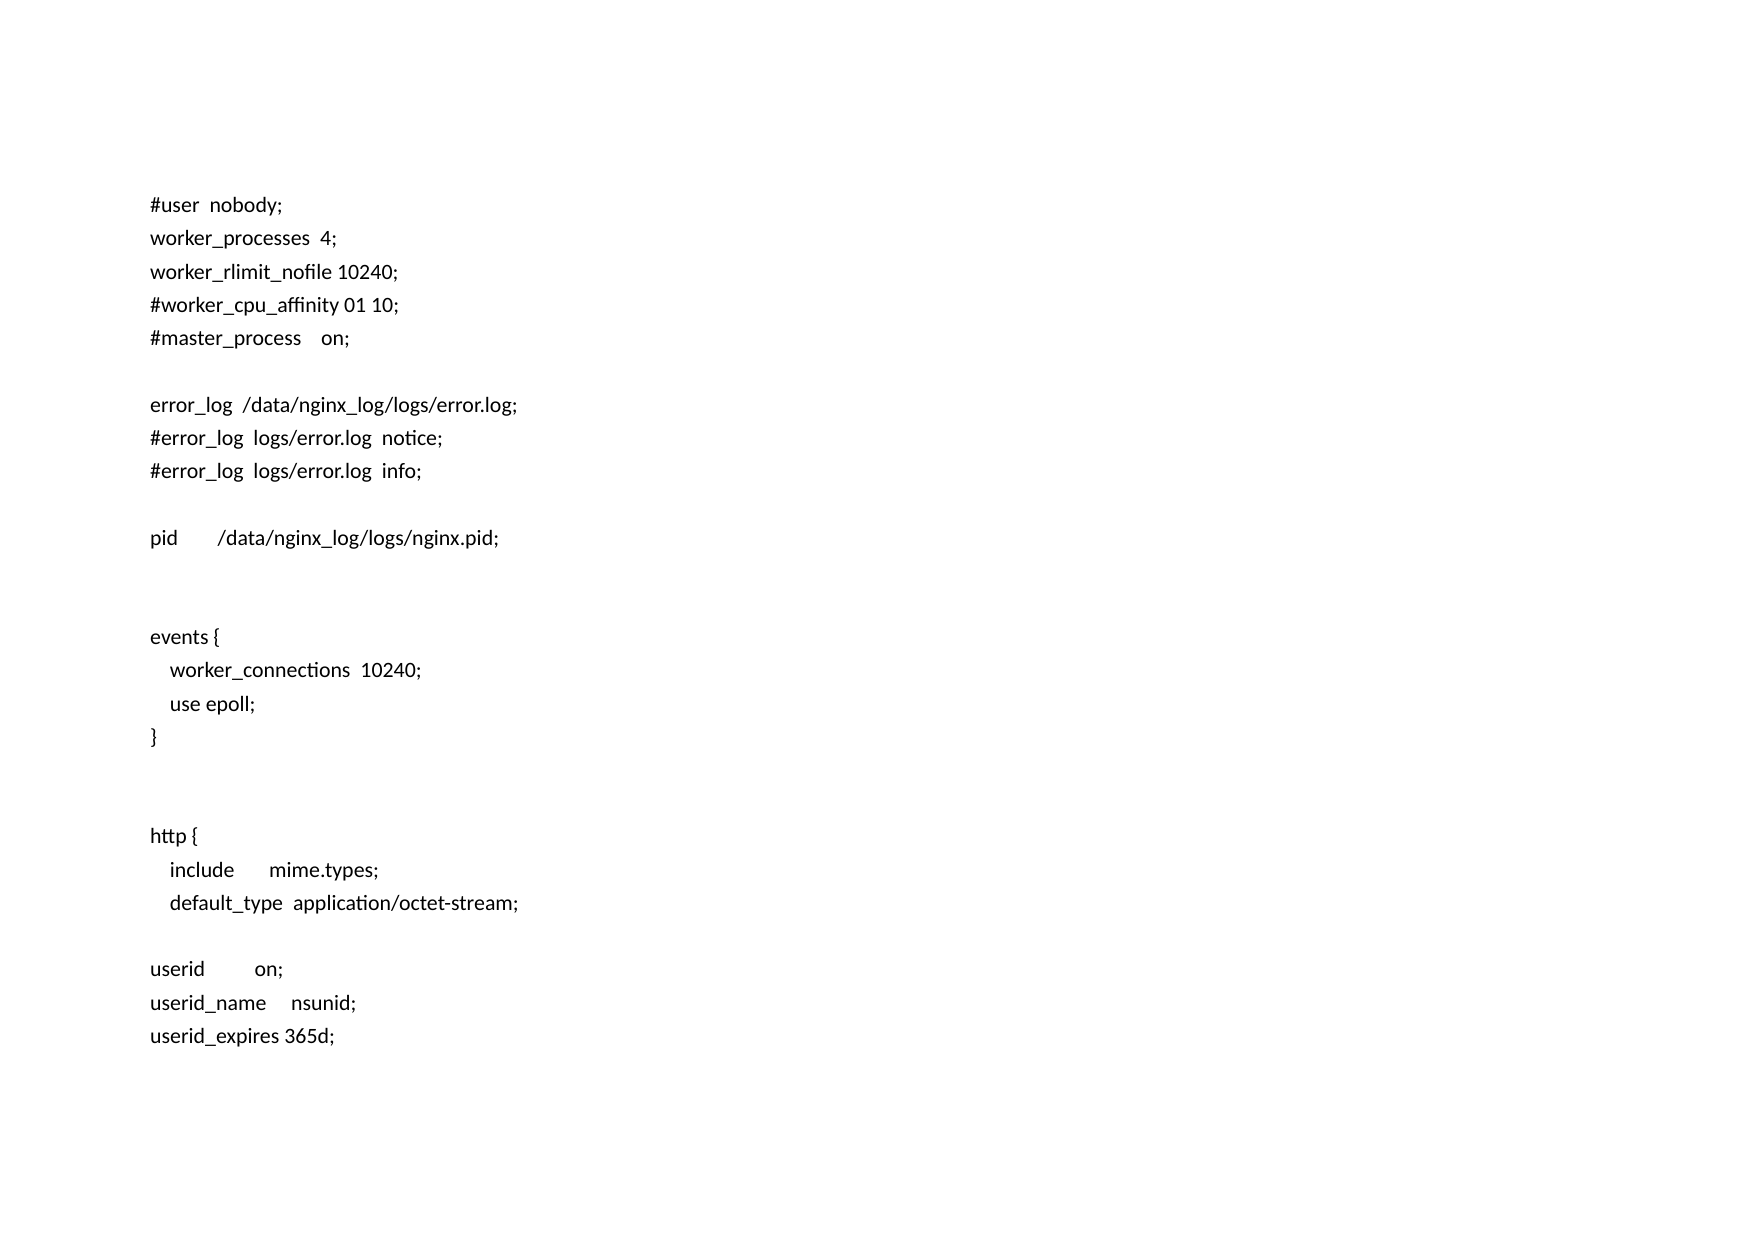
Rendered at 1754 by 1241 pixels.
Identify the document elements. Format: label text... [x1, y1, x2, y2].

text http { [150, 819, 1604, 853]
text } [150, 720, 1604, 753]
text events { [150, 620, 1604, 653]
text #error_log logs/error.log info; [150, 454, 1604, 487]
text #error_log logs/error.log notice; [150, 421, 1604, 454]
text use epoll; [150, 687, 1604, 720]
text #master_process on; [150, 321, 1604, 354]
text pid /data/nginx_log/logs/nginx.pid; [150, 520, 1604, 554]
text worker_connections 10240; [150, 653, 1604, 687]
text userid on; [150, 952, 1604, 986]
text error_log /data/nginx_log/logs/error.log; [150, 387, 1604, 421]
text worker_rlimit_nofile 10240; [150, 254, 1604, 288]
text #worker_cpu_affinity 01 10; [150, 288, 1604, 321]
text include mime.types; [150, 853, 1604, 886]
text default_type application/octet-stream; [150, 886, 1604, 919]
text userid_expires 365d; [150, 1019, 1604, 1052]
text userid_name nsunid; [150, 986, 1604, 1019]
text worker_processes 4; [150, 221, 1604, 254]
text #user nobody; [150, 188, 1604, 221]
